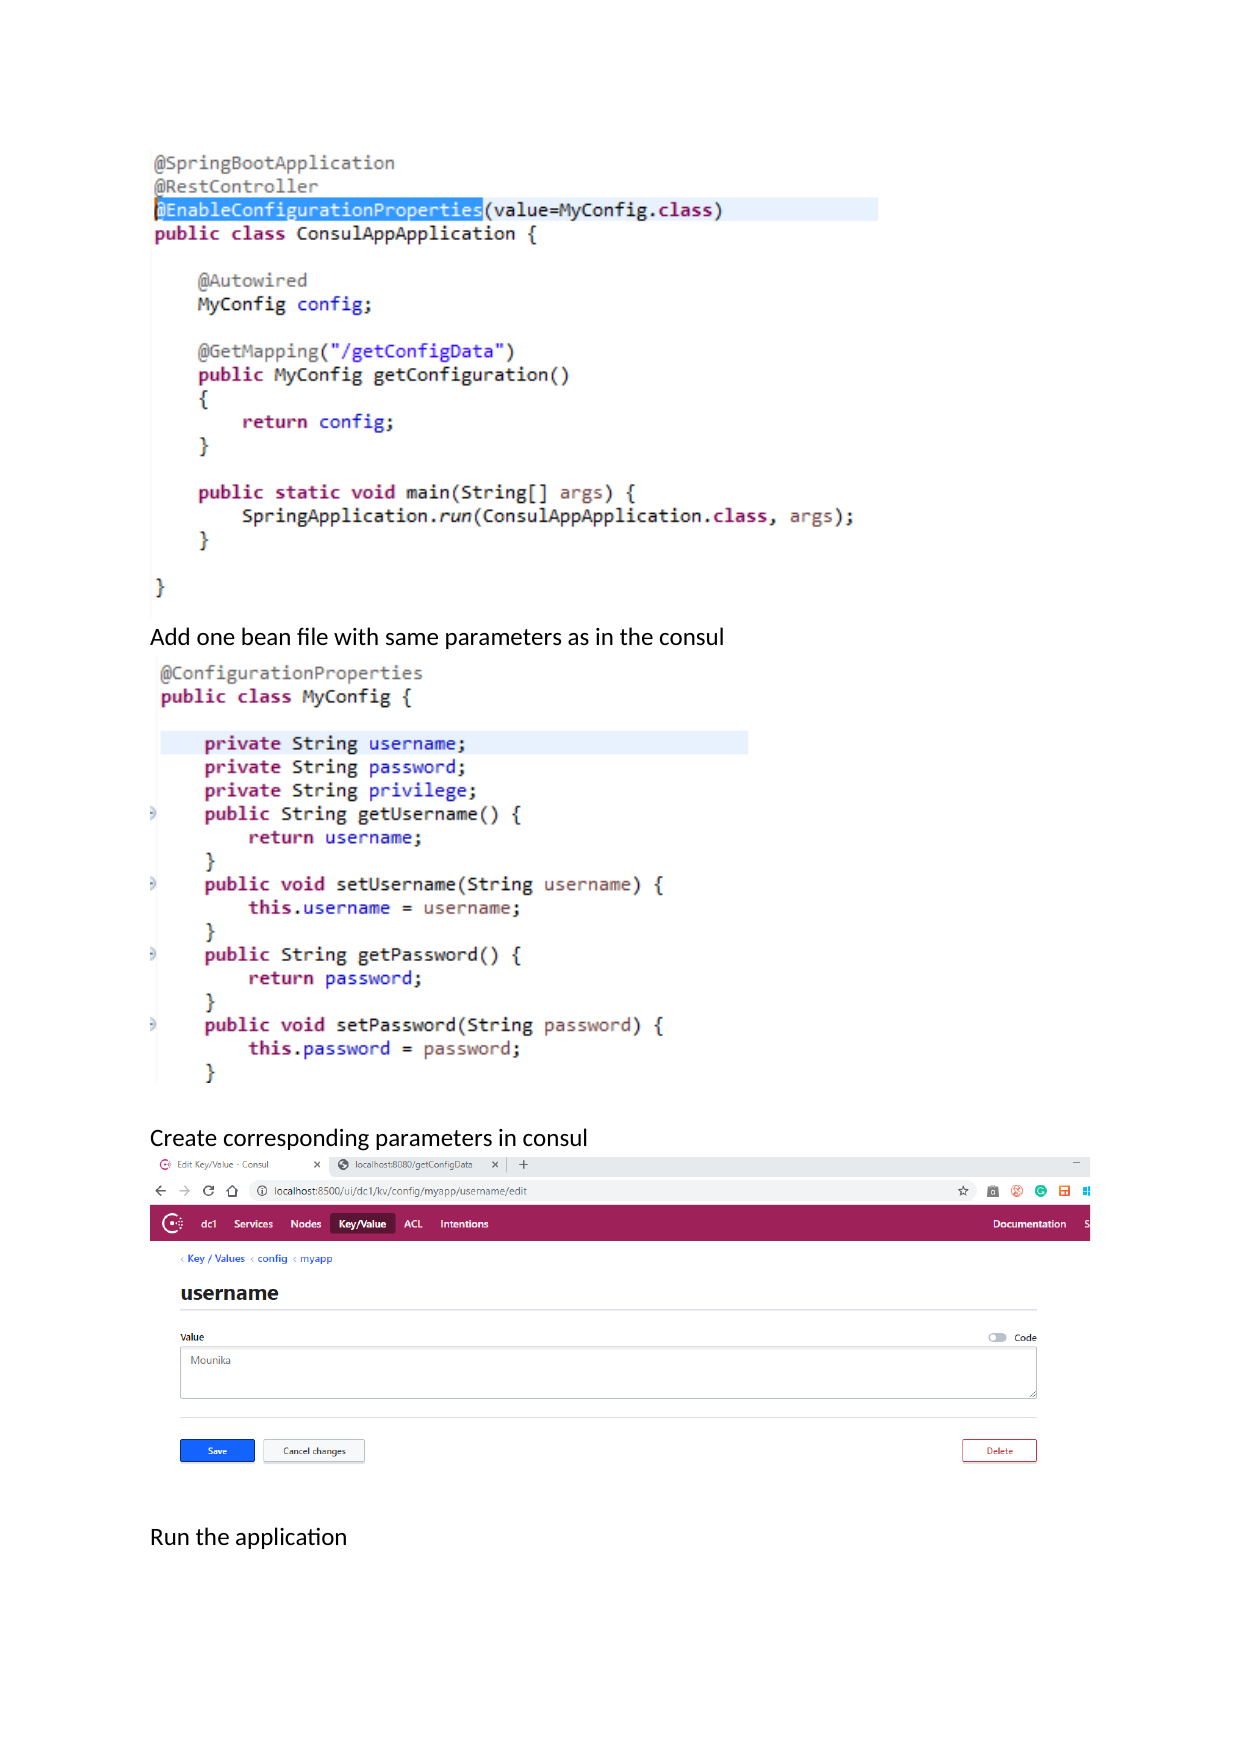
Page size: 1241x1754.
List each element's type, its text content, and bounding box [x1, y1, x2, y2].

picture [150, 150, 879, 618]
picture [150, 656, 749, 1083]
text Run the application [150, 1522, 1090, 1552]
text Create corresponding parameters in consul [150, 1122, 1090, 1153]
picture [150, 1157, 1091, 1483]
text Add one bean file with same parameters as in the consul [150, 621, 1090, 652]
